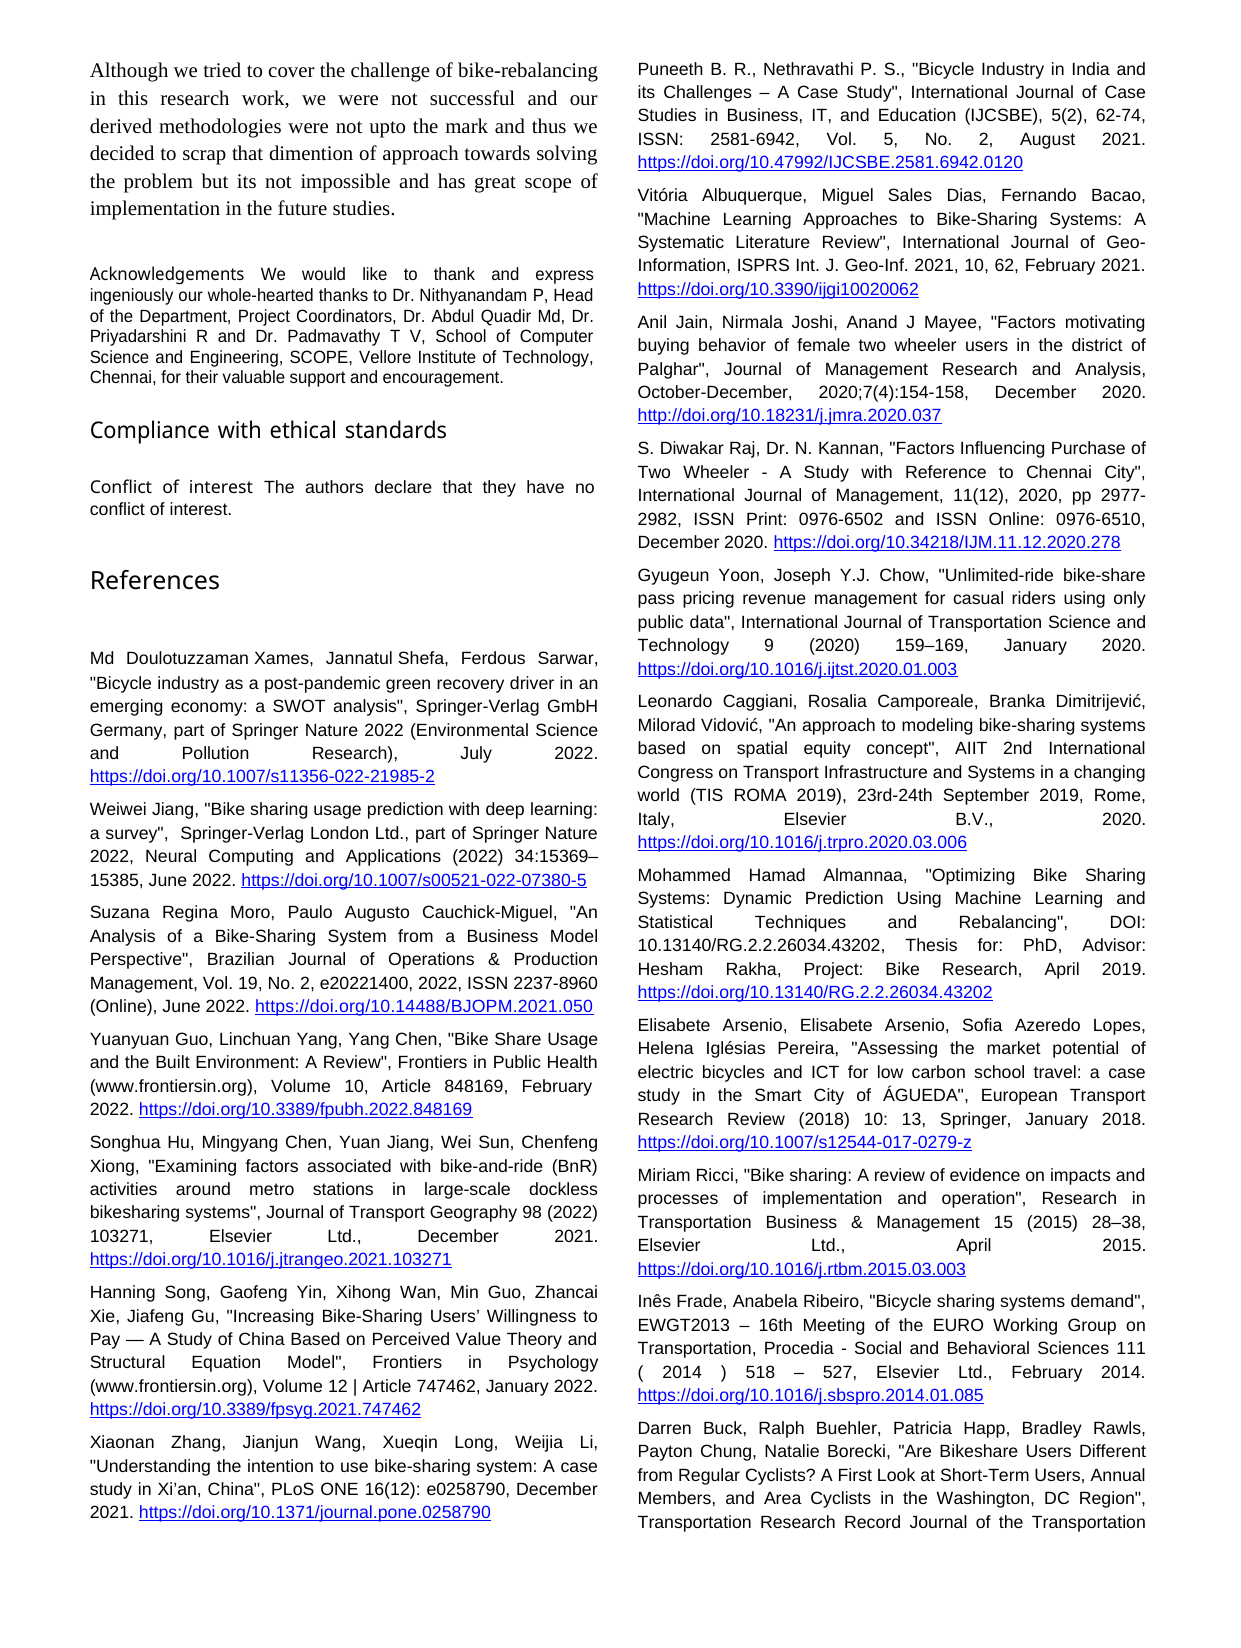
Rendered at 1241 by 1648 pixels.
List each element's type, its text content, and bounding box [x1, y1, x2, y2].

text Elisabete Arsenio, Elisabete Arsenio, Sofia Azeredo Lopes, Helena Iglésias Pereira, "Assessing the market potential of electric bicycles and ICT for low carbon school travel: a case study in the Smart City of ÁGUEDA", European Transport Research Review (2018) 10: 13, Springer, January 2018. https://doi.org/10.1007/s12544-017-0279-z [637, 1014, 1146, 1152]
subtitle Compliance with ethical standards [89, 414, 598, 445]
text Md Doulotuzzaman Xames, Jannatul Shefa, Ferdous Sarwar, "Bicycle industry as a post‑pandemic green recovery driver in an emerging economy: a SWOT analysis", Springer-Verlag GmbH Germany, part of Springer Nature 2022 (Environmental Science and Pollution Research), July 2022. https://doi.org/10.1007/s11356-022-21985-2 [89, 648, 598, 787]
text Conflict of interest The authors declare that they have no conflict of interest. [89, 474, 594, 519]
subtitle References [89, 563, 598, 597]
text Puneeth B. R., Nethravathi P. S., "Bicycle Industry in India and its Challenges – A Case Study", International Journal of Case Studies in Business, IT, and Education (IJCSBE), 5(2), 62-74, ISSN: 2581-6942, Vol. 5, No. 2, August 2021. https://doi.org/10.47992/IJCSBE.2581.6942.0120 [637, 58, 1146, 172]
text S. Diwakar Raj, Dr. N. Kannan, "Factors Influencing Purchase of Two Wheeler - A Study with Reference to Chennai City", International Journal of Management, 11(12), 2020, pp 2977-2982, ISSN Print: 0976-6502 and ISSN Online: 0976-6510, December 2020. https://doi.org/10.34218/IJM.11.12.2020.278 [637, 438, 1146, 552]
text Miriam Ricci, "Bike sharing: A review of evidence on impacts and processes of implementation and operation", Research in Transportation Business & Management 15 (2015) 28–38, Elsevier Ltd., April 2015. https://doi.org/10.1016/j.rtbm.2015.03.003 [637, 1164, 1146, 1279]
text Mohammed Hamad Almannaa, "Optimizing Bike Sharing Systems: Dynamic Prediction Using Machine Learning and Statistical Techniques and Rebalancing", DOI: 10.13140/RG.2.2.26034.43202, Thesis for: PhD, Advisor: Hesham Rakha, Project: Bike Research, April 2019. https://doi.org/10.13140/RG.2.2.26034.43202 [637, 864, 1146, 1002]
text Vitória Albuquerque, Miguel Sales Dias, Fernando Bacao, "Machine Learning Approaches to Bike-Sharing Systems: A Systematic Literature Review", International Journal of Geo-Information, ISPRS Int. J. Geo-Inf. 2021, 10, 62, February 2021. https://doi.org/10.3390/ijgi10020062 [637, 185, 1146, 299]
text Songhua Hu, Mingyang Chen, Yuan Jiang, Wei Sun, Chenfeng Xiong, "Examining factors associated with bike-and-ride (BnR) activities around metro stations in large-scale dockless bikesharing systems", Journal of Transport Geography 98 (2022) 103271, Elsevier Ltd., December 2021. https://doi.org/10.1016/j.jtrangeo.2021.103271 [89, 1132, 598, 1269]
text Suzana Regina Moro, Paulo Augusto Cauchick-Miguel, "An Analysis of a Bike-Sharing System from a Business Model Perspective", Brazilian Journal of Operations & Production Management, Vol. 19, No. 2, e20221400, 2022, ISSN 2237-8960 (Online), June 2022. https://doi.org/10.14488/BJOPM.2021.050 [89, 902, 598, 1016]
text Acknowledgements We would like to thank and express ingeniously our whole-hearted thanks to Dr. Nithyanandam P, Head of the Department, Project Coordinators, Dr. Abdul Quadir Md, Dr. Priyadarshini R and Dr. Padmavathy T V, School of Computer Science and Engineering, SCOPE, Vellore Institute of Technology, Chennai, for their valuable support and encouragement. [89, 261, 594, 388]
text Hanning Song, Gaofeng Yin, Xihong Wan, Min Guo, Zhancai Xie, Jiafeng Gu, "Increasing Bike-Sharing Users’ Willingness to Pay — A Study of China Based on Perceived Value Theory and Structural Equation Model", Frontiers in Psychology (www.frontiersin.org), Volume 12 | Article 747462, January 2022. https://doi.org/10.3389/fpsyg.2021.747462 [89, 1282, 598, 1419]
text Anil Jain, Nirmala Joshi, Anand J Mayee, "Factors motivating buying behavior of female two wheeler users in the district of Palghar", Journal of Management Research and Analysis, October-December, 2020;7(4):154-158, December 2020. http://doi.org/10.18231/j.jmra.2020.037 [637, 311, 1146, 426]
text Inês Frade, Anabela Ribeiro, "Bicycle sharing systems demand", EWGT2013 – 16th Meeting of the EURO Working Group on Transportation, Procedia - Social and Behavioral Sciences 111 ( 2014 ) 518 – 527, Elsevier Ltd., February 2014. https://doi.org/10.1016/j.sbspro.2014.01.085 [637, 1291, 1146, 1405]
text Leonardo Caggiani, Rosalia Camporeale, Branka Dimitrijević, Milorad Vidović, "An approach to modeling bike-sharing systems based on spatial equity concept", AIIT 2nd International Congress on Transport Infrastructure and Systems in a changing world (TIS ROMA 2019), 23rd-24th September 2019, Rome, Italy, Elsevier B.V., 2020. https://doi.org/10.1016/j.trpro.2020.03.006 [637, 691, 1146, 852]
text Gyugeun Yoon, Joseph Y.J. Chow, "Unlimited-ride bike-share pass pricing revenue management for casual riders using only public data", International Journal of Transportation Science and Technology 9 (2020) 159–169, January 2020. https://doi.org/10.1016/j.ijtst.2020.01.003 [637, 564, 1146, 679]
text Xiaonan Zhang, Jianjun Wang, Xueqin Long, Weijia Li, "Understanding the intention to use bike-sharing system: A case study in Xi’an, China", PLoS ONE 16(12): e0258790, December 2021. https://doi.org/10.1371/journal.pone.0258790 [89, 1432, 598, 1523]
text Weiwei Jiang, "Bike sharing usage prediction with deep learning: a survey", Springer-Verlag London Ltd., part of Springer Nature 2022, Neural Computing and Applications (2022) 34:15369–15385, June 2022. https://doi.org/10.1007/s00521-022-07380-5 [89, 799, 598, 890]
text Yuanyuan Guo, Linchuan Yang, Yang Chen, "Bike Share Usage and the Built Environment: A Review", Frontiers in Public Health (www.frontiersin.org), Volume 10, Article 848169, February-2022. https://doi.org/10.3389/fpubh.2022.848169 [89, 1029, 598, 1119]
